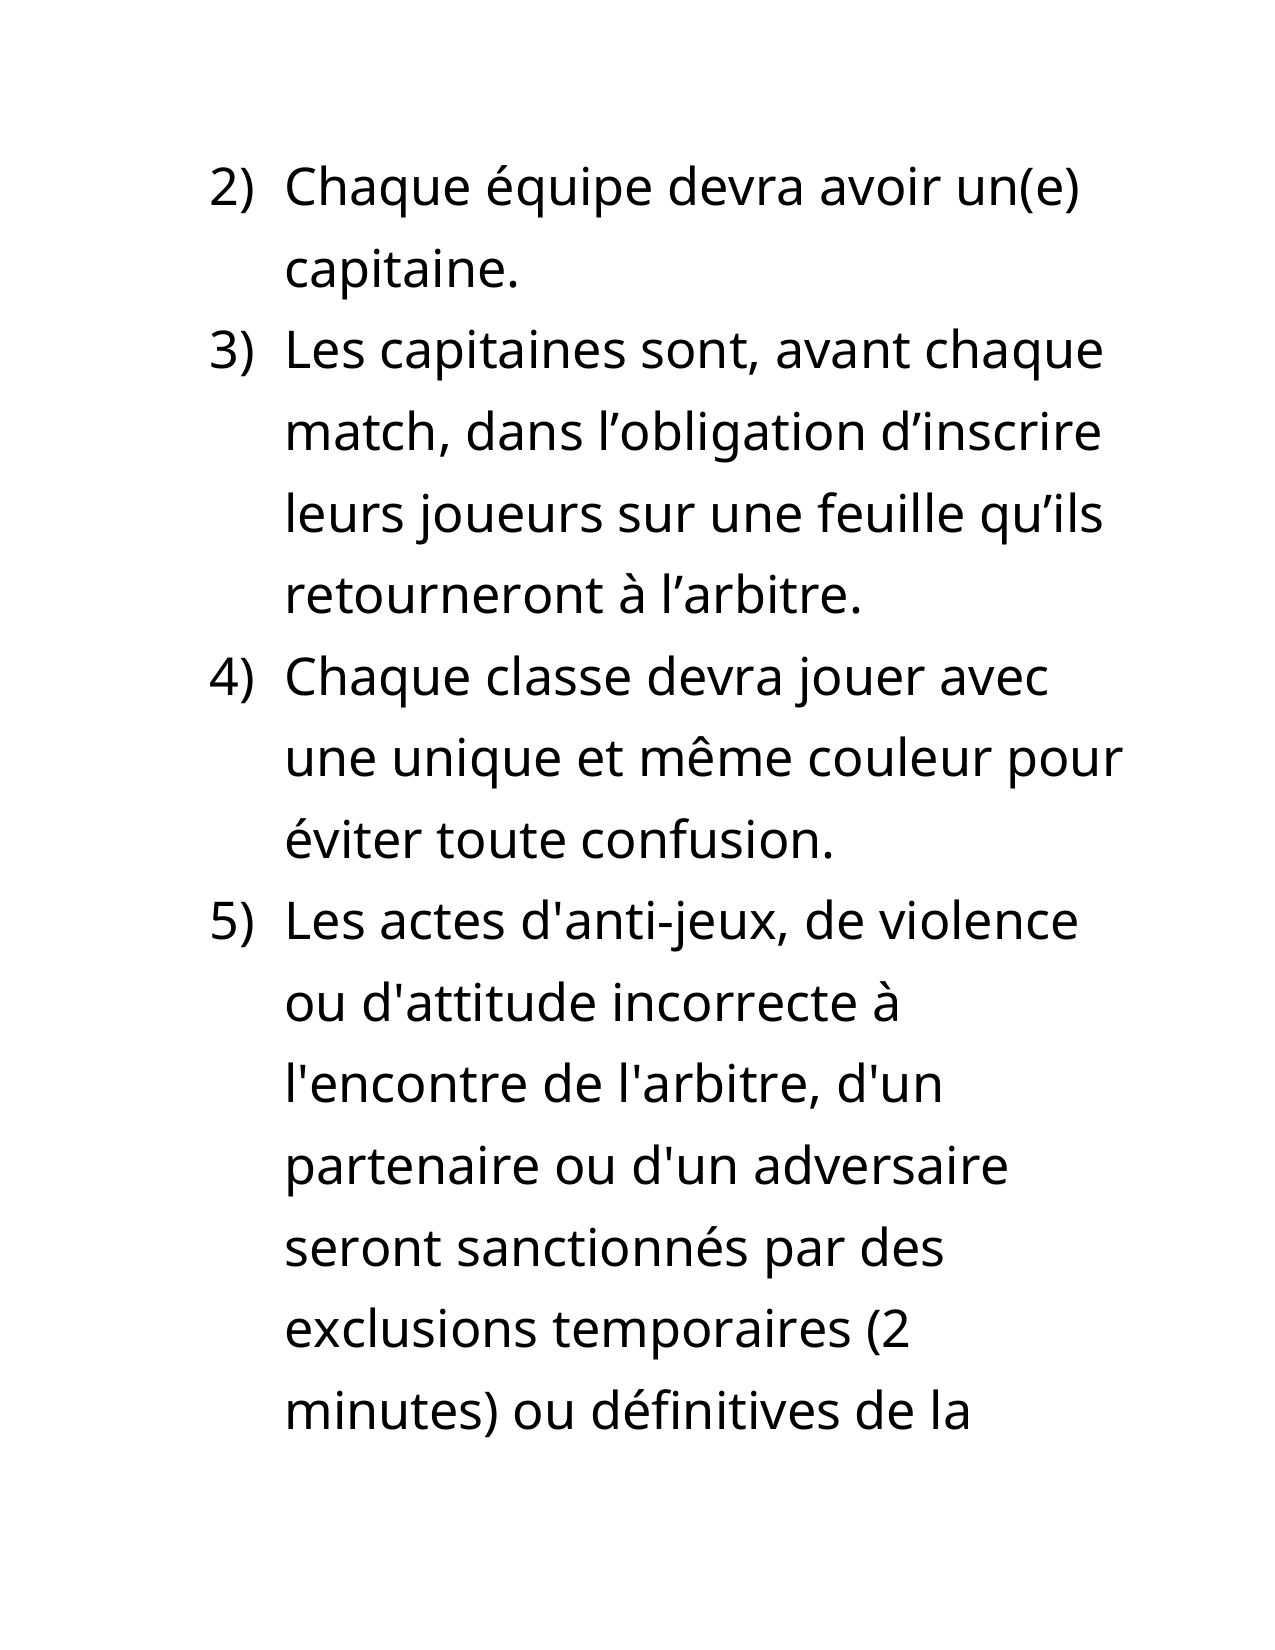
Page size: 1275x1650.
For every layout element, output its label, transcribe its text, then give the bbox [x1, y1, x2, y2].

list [209, 884, 1125, 1444]
list Chaque équipe devra avoir un(e) capitaine. [209, 150, 1125, 302]
list Les capitaines sont, avant chaque match, dans l’obligation d’inscrire leurs joueurs sur une feuille qu’ils retourneront à l’arbitre. [209, 313, 1125, 629]
list Chaque classe devra jouer avec une unique et même couleur pour éviter toute confusion. [209, 639, 1125, 873]
